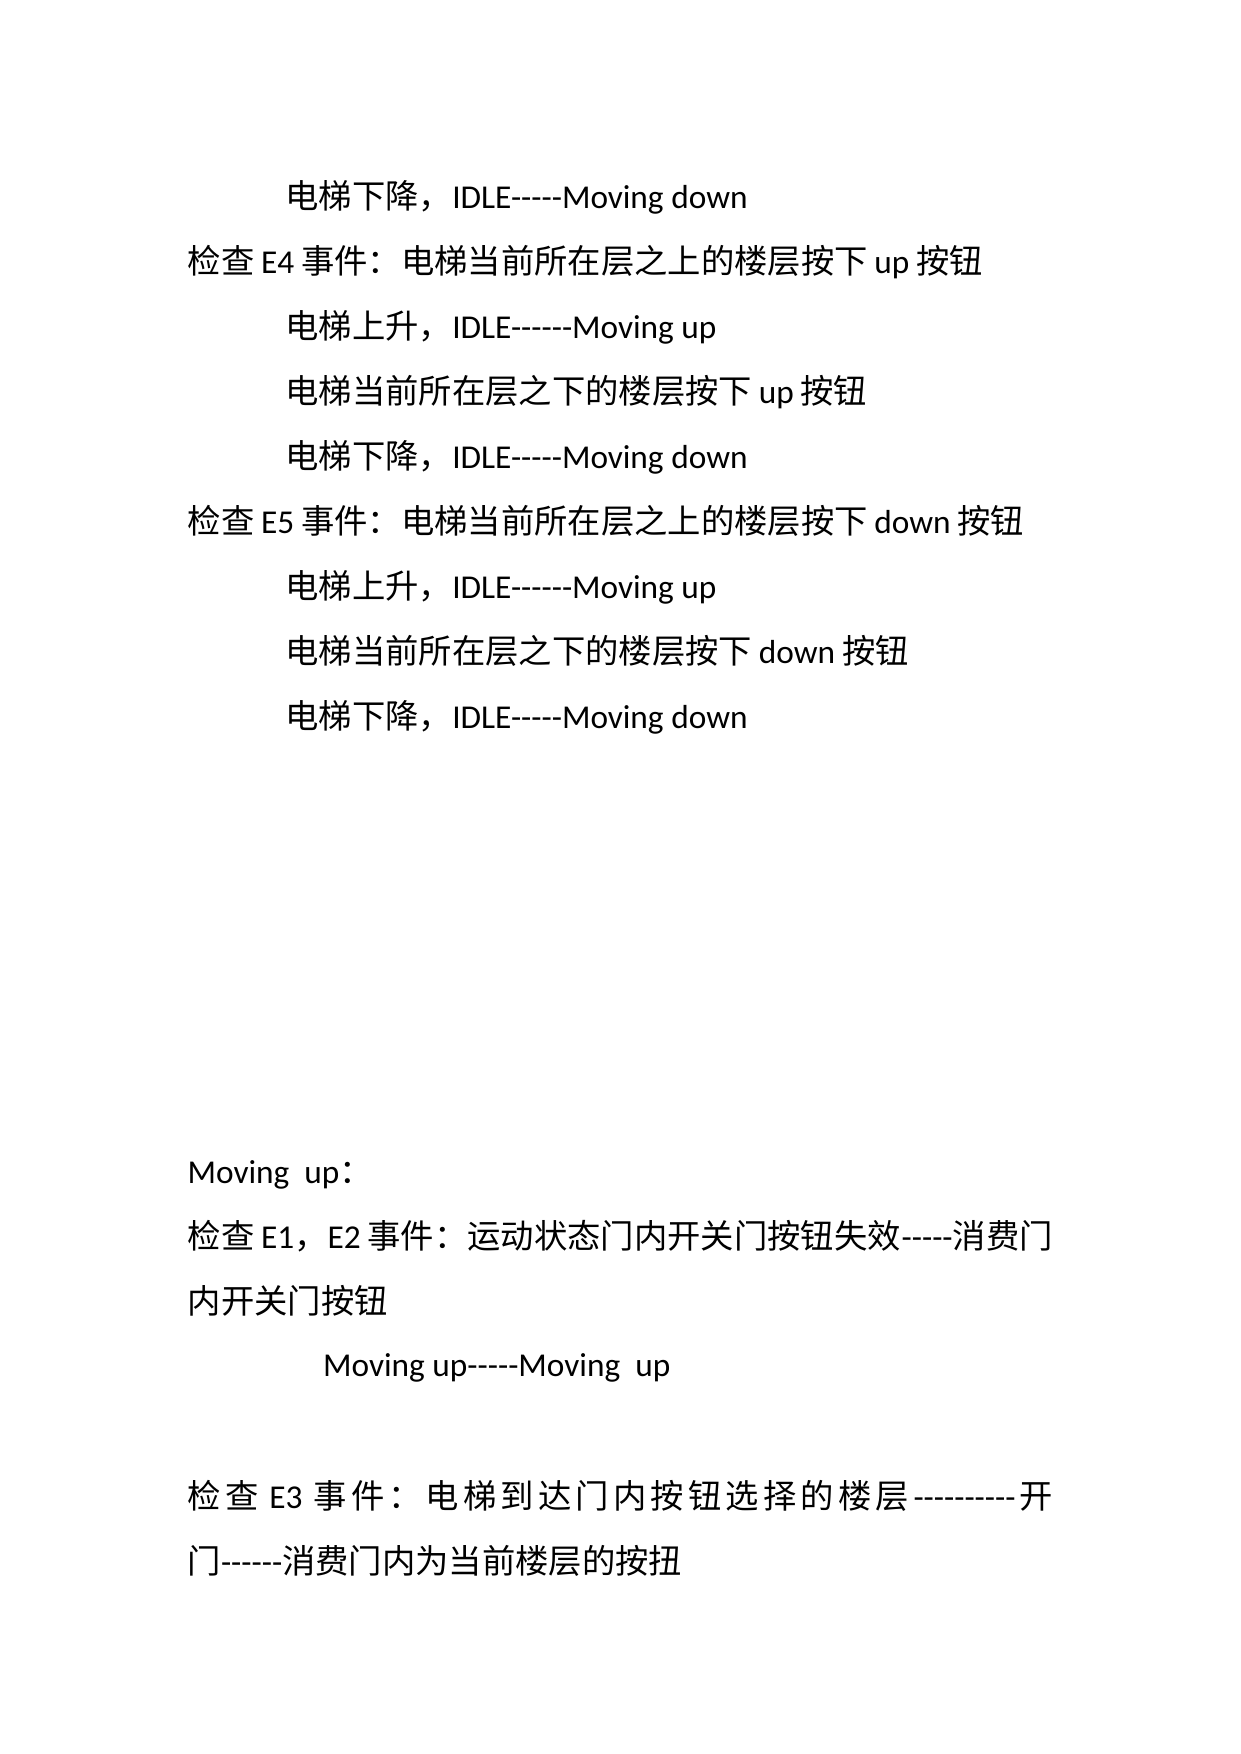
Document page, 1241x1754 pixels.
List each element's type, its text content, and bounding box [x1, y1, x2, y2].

text 电梯下降，IDLE-----Moving down [187, 682, 1053, 747]
text 电梯上升，IDLE------Moving up [187, 292, 1053, 357]
text 电梯当前所在层之下的楼层按下down按钮 [187, 617, 1053, 682]
text Moving up-----Moving up [187, 1332, 1053, 1397]
text Moving up： [187, 1137, 1053, 1202]
text 检查E5事件：电梯当前所在层之上的楼层按下down按钮 [187, 487, 1053, 552]
text 电梯当前所在层之下的楼层按下up按钮 [187, 357, 1053, 422]
text 检查E3事件：电梯到达门内按钮选择的楼层----------开门------消费门内为当前楼层的按扭 [187, 1462, 1053, 1592]
text 电梯下降，IDLE-----Moving down [187, 162, 1053, 227]
text 电梯下降，IDLE-----Moving down [187, 422, 1053, 487]
text 检查E1，E2事件：运动状态门内开关门按钮失效-----消费门内开关门按钮 [187, 1202, 1053, 1332]
text 电梯上升，IDLE------Moving up [187, 552, 1053, 617]
text 检查E4事件：电梯当前所在层之上的楼层按下up按钮 [187, 227, 1053, 292]
